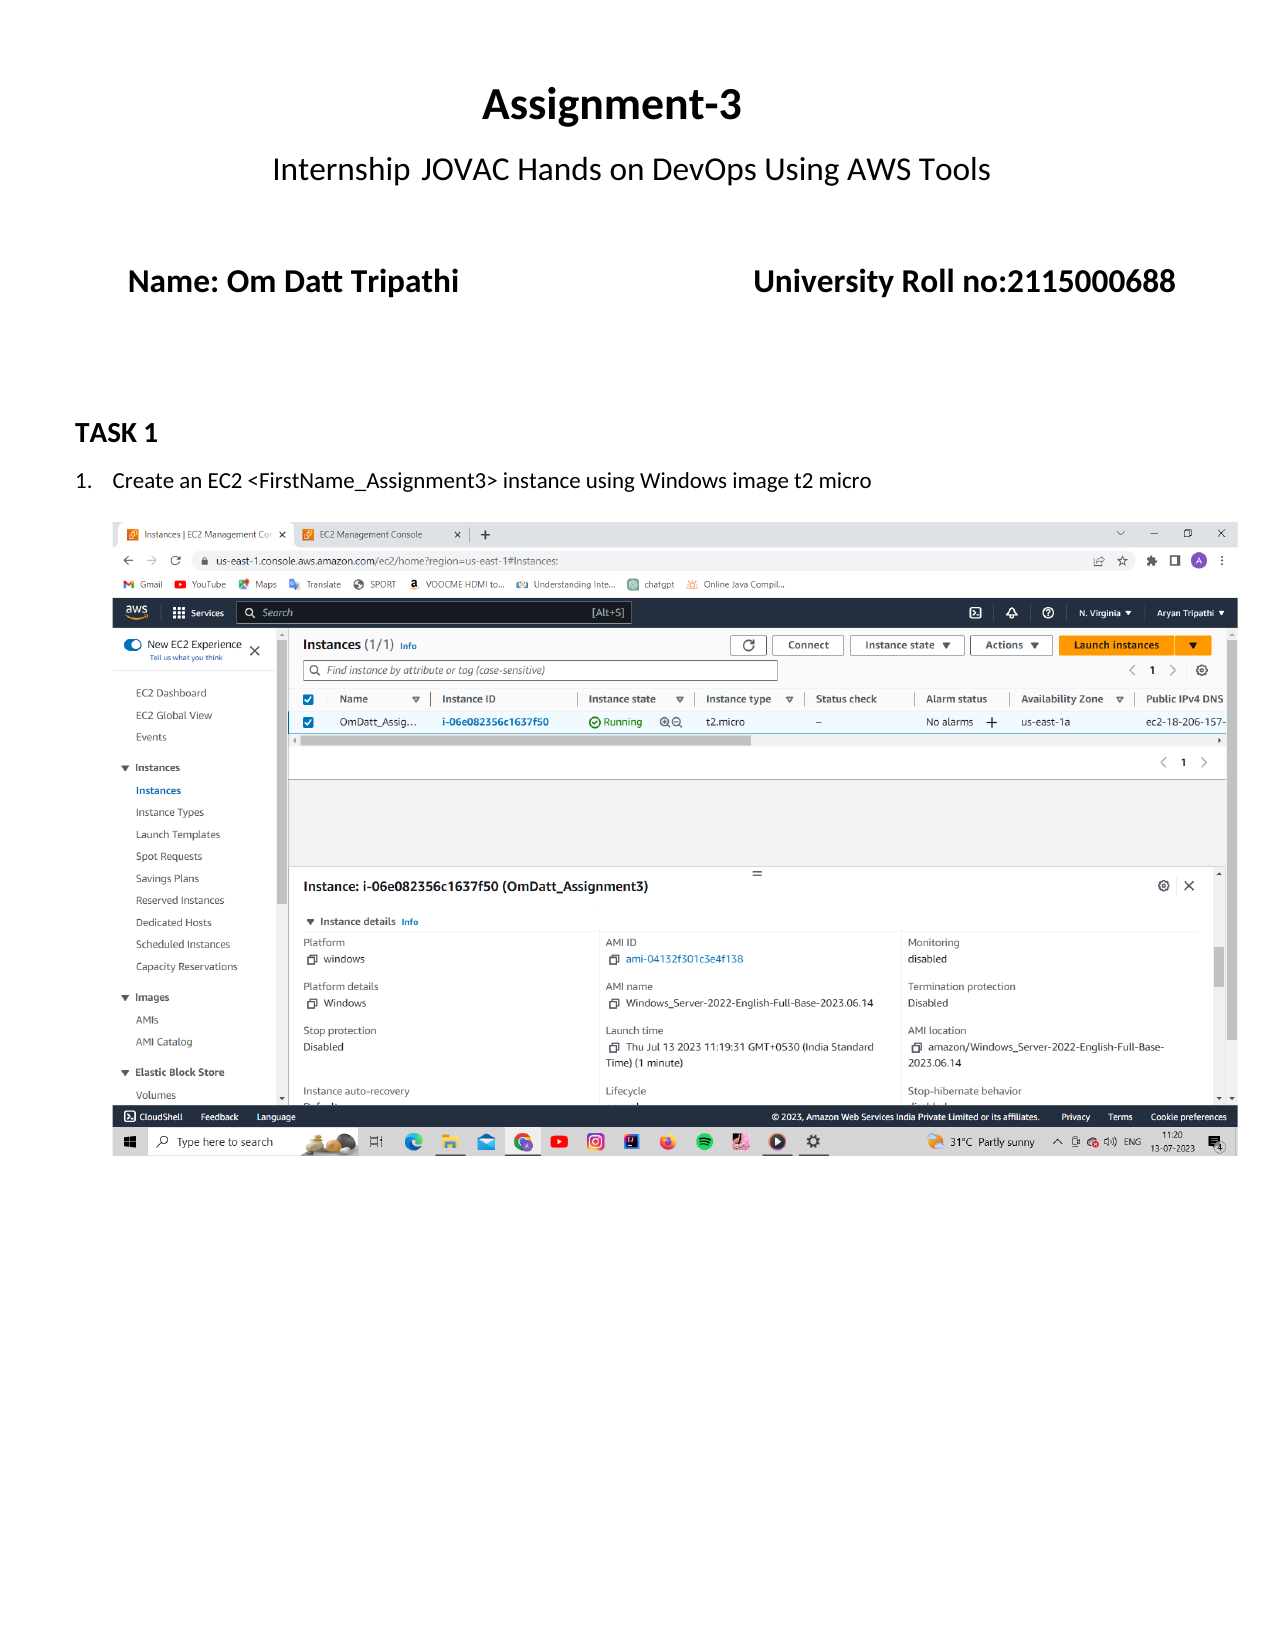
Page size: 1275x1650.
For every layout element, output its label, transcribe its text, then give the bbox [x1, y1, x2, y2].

text Internship JOVAC Hands on DevOps Using AWS Tools [75, 148, 1200, 188]
text Name: Om Datt Tripathi University Roll no:2115000688 [75, 260, 1200, 301]
list Create an EC2 <FirstName_Assignment3> instance using Windows image t2 micro [75, 467, 1200, 495]
picture [112, 522, 1238, 1156]
text Assignment-3 [75, 75, 1200, 131]
text TASK 1 [75, 414, 1200, 450]
